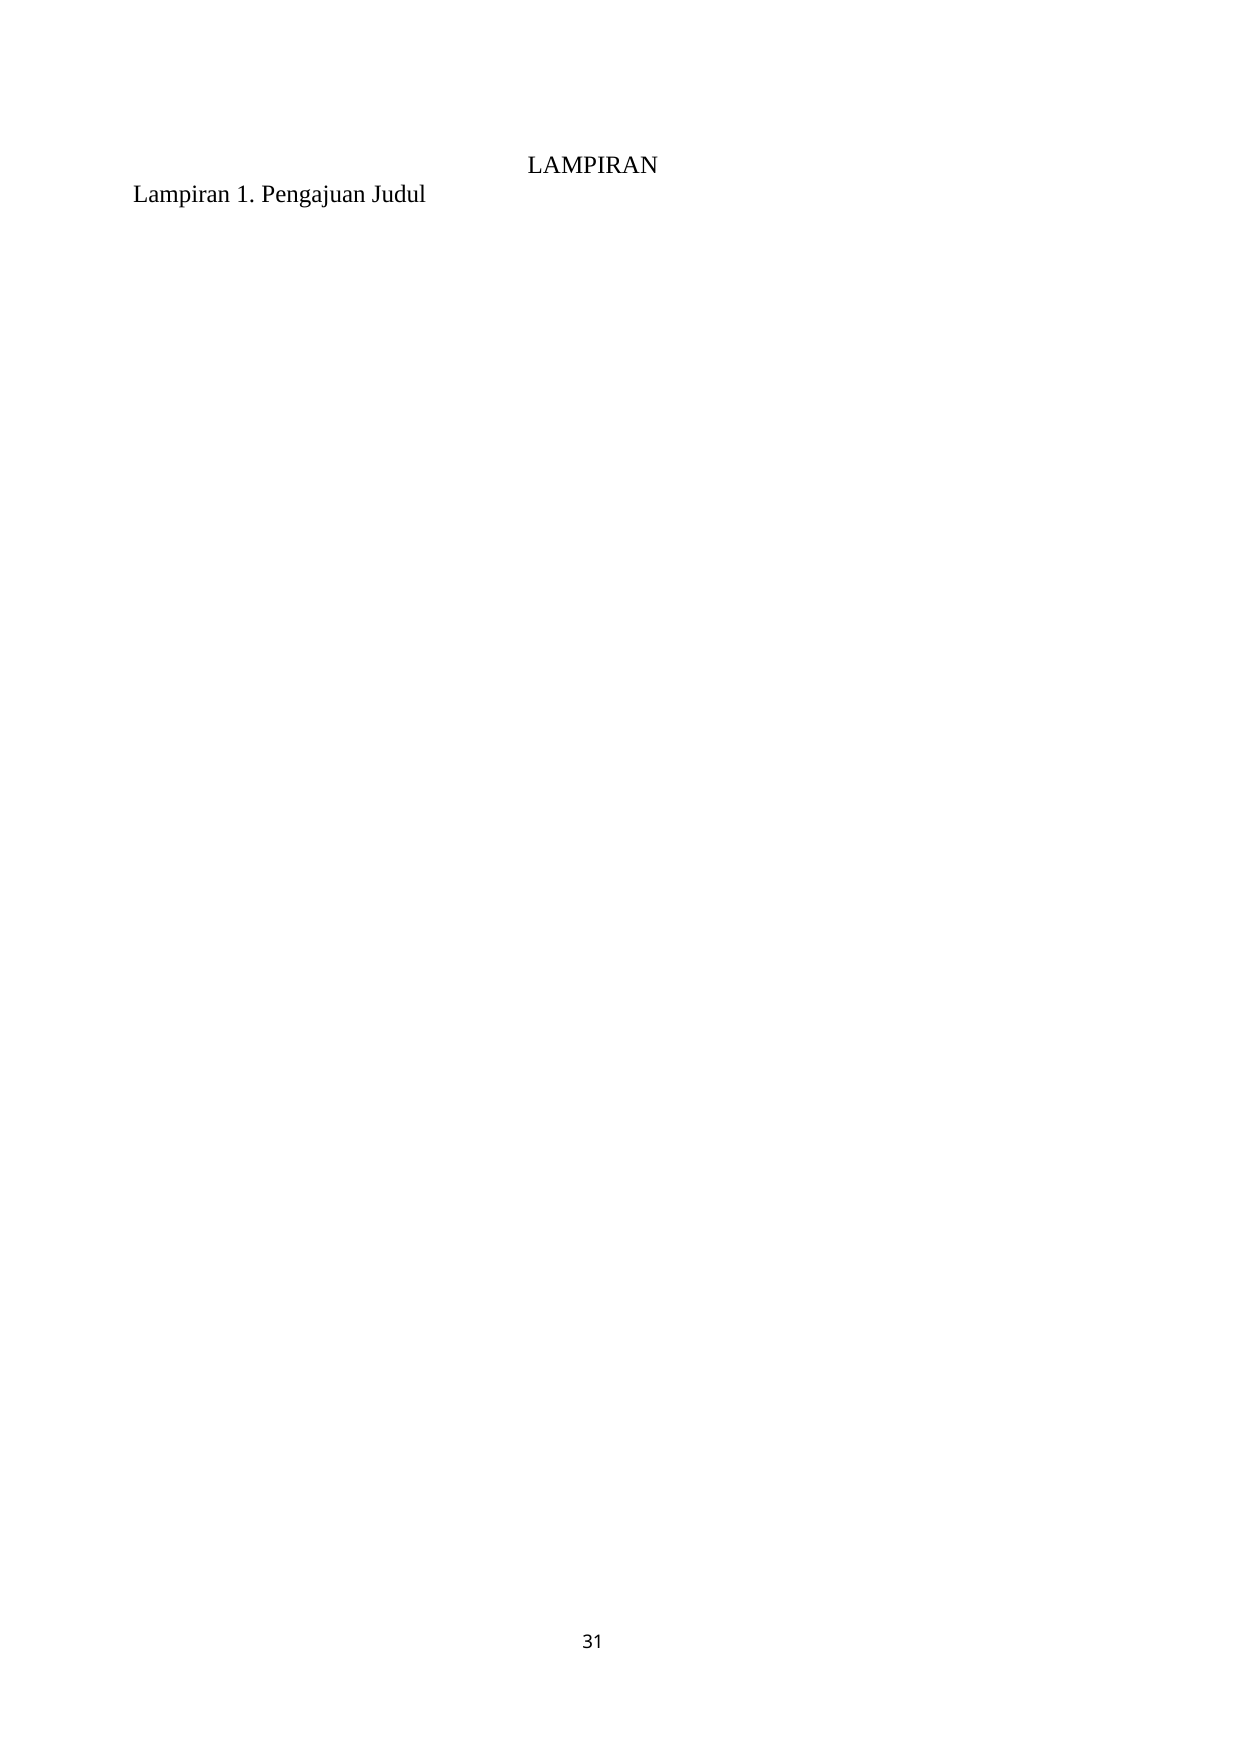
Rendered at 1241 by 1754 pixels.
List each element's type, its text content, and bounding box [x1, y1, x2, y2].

text Lampiran 1. Pengajuan Judul [133, 179, 1053, 207]
text LAMPIRAN [133, 150, 1053, 179]
